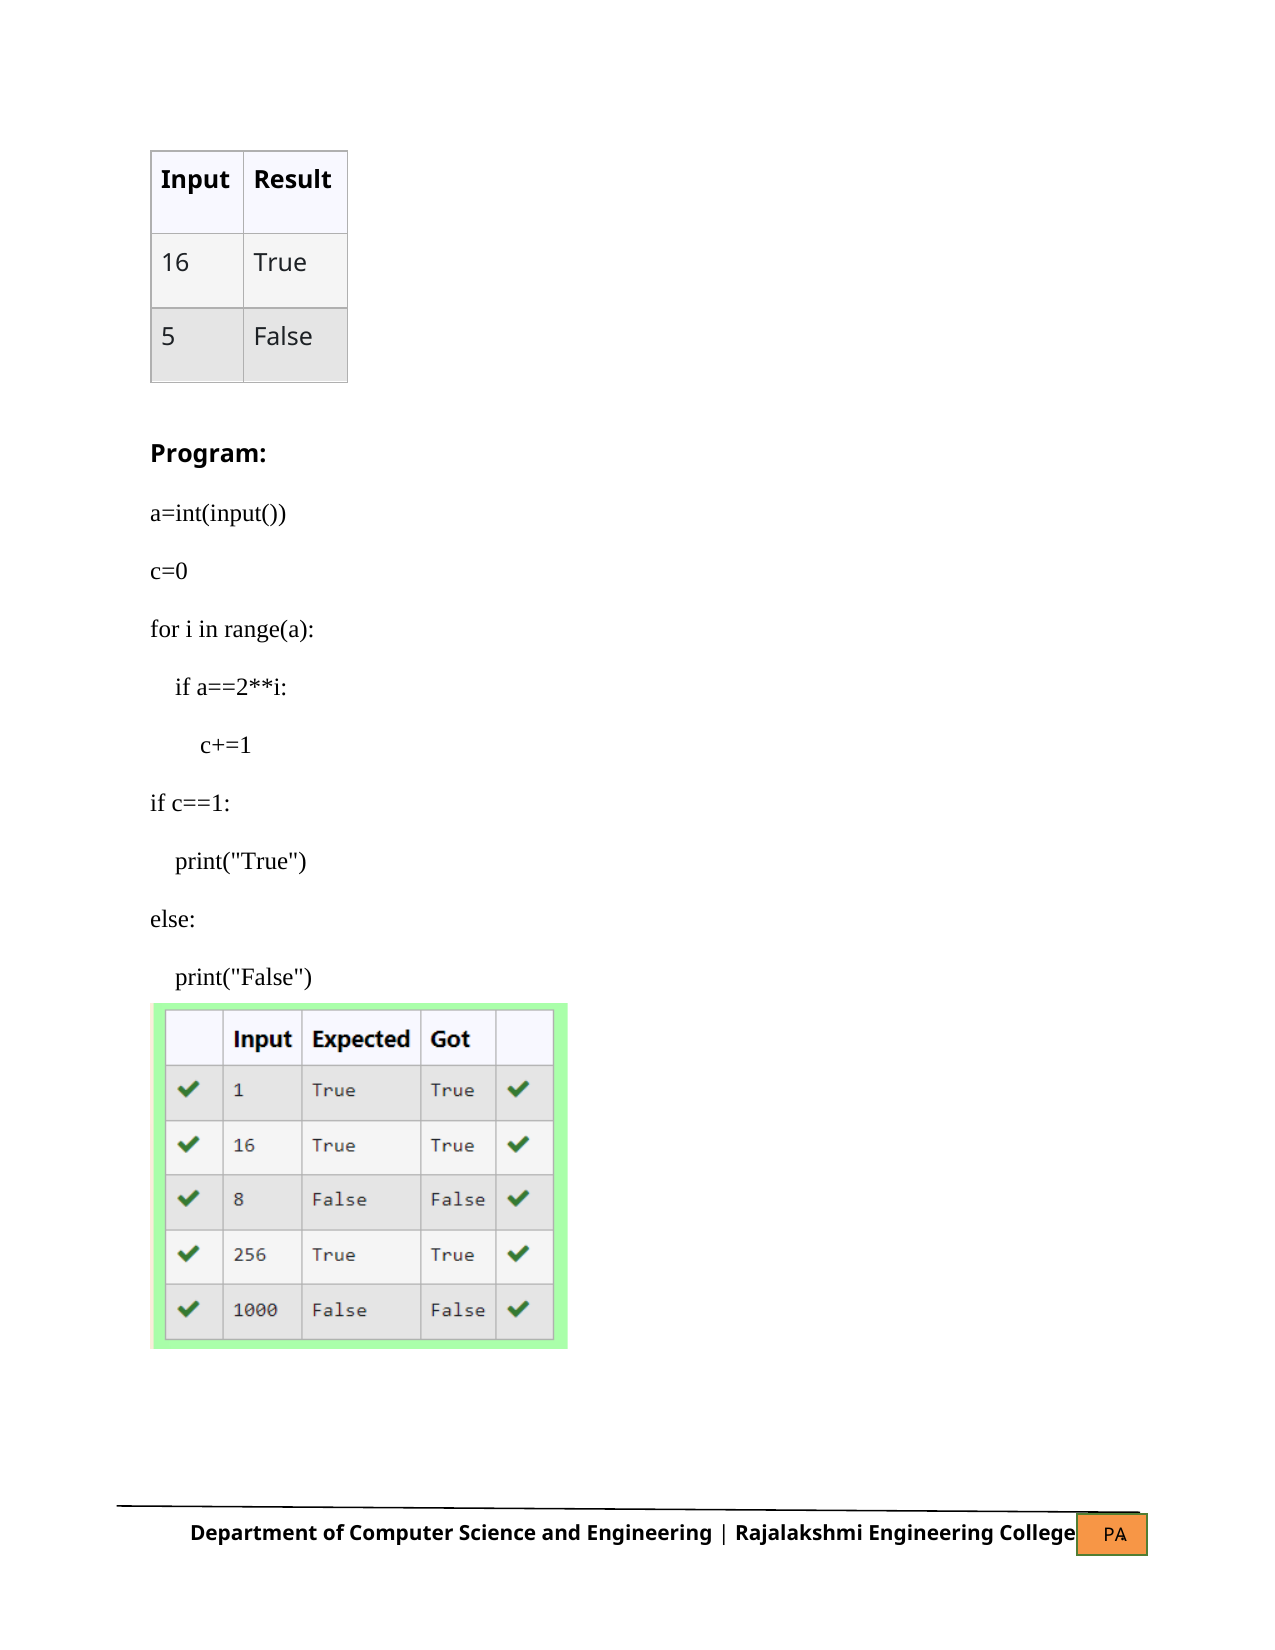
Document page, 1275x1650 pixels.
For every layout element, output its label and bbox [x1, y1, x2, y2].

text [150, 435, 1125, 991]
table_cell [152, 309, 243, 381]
picture [150, 1003, 568, 1349]
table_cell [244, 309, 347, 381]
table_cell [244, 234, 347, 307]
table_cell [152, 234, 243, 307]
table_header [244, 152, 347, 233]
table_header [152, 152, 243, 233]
